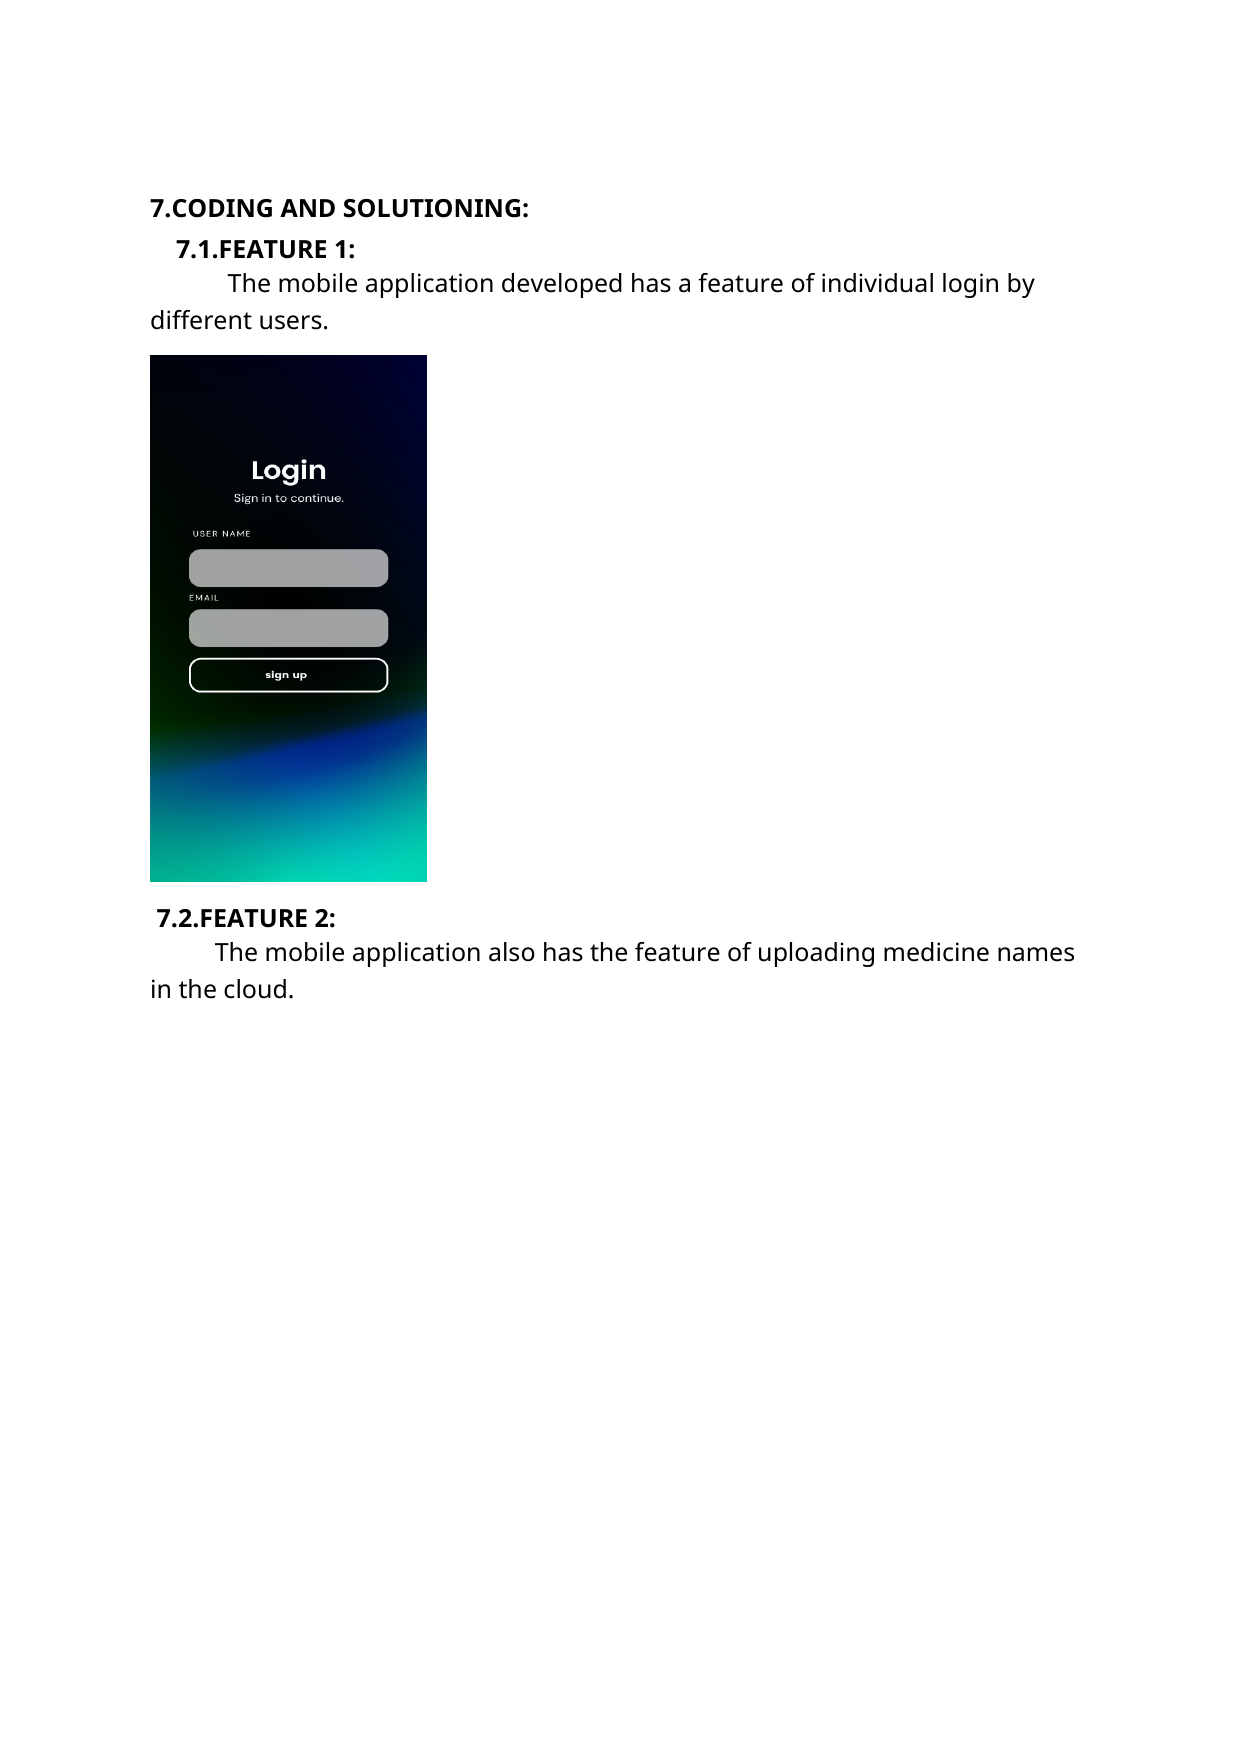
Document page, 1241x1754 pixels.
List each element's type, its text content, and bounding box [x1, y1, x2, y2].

text The mobile application also has the feature of uploading medicine names in the cloud. [150, 935, 1090, 1006]
text 7.1.FEATURE 1: [150, 231, 933, 266]
picture [150, 355, 427, 798]
text The mobile application developed has a feature of individual login by different users. [150, 266, 1090, 336]
text 7.2.FEATURE 2: [150, 901, 933, 935]
text 7.CODING AND SOLUTIONING: [150, 191, 933, 225]
picture [150, 768, 427, 882]
